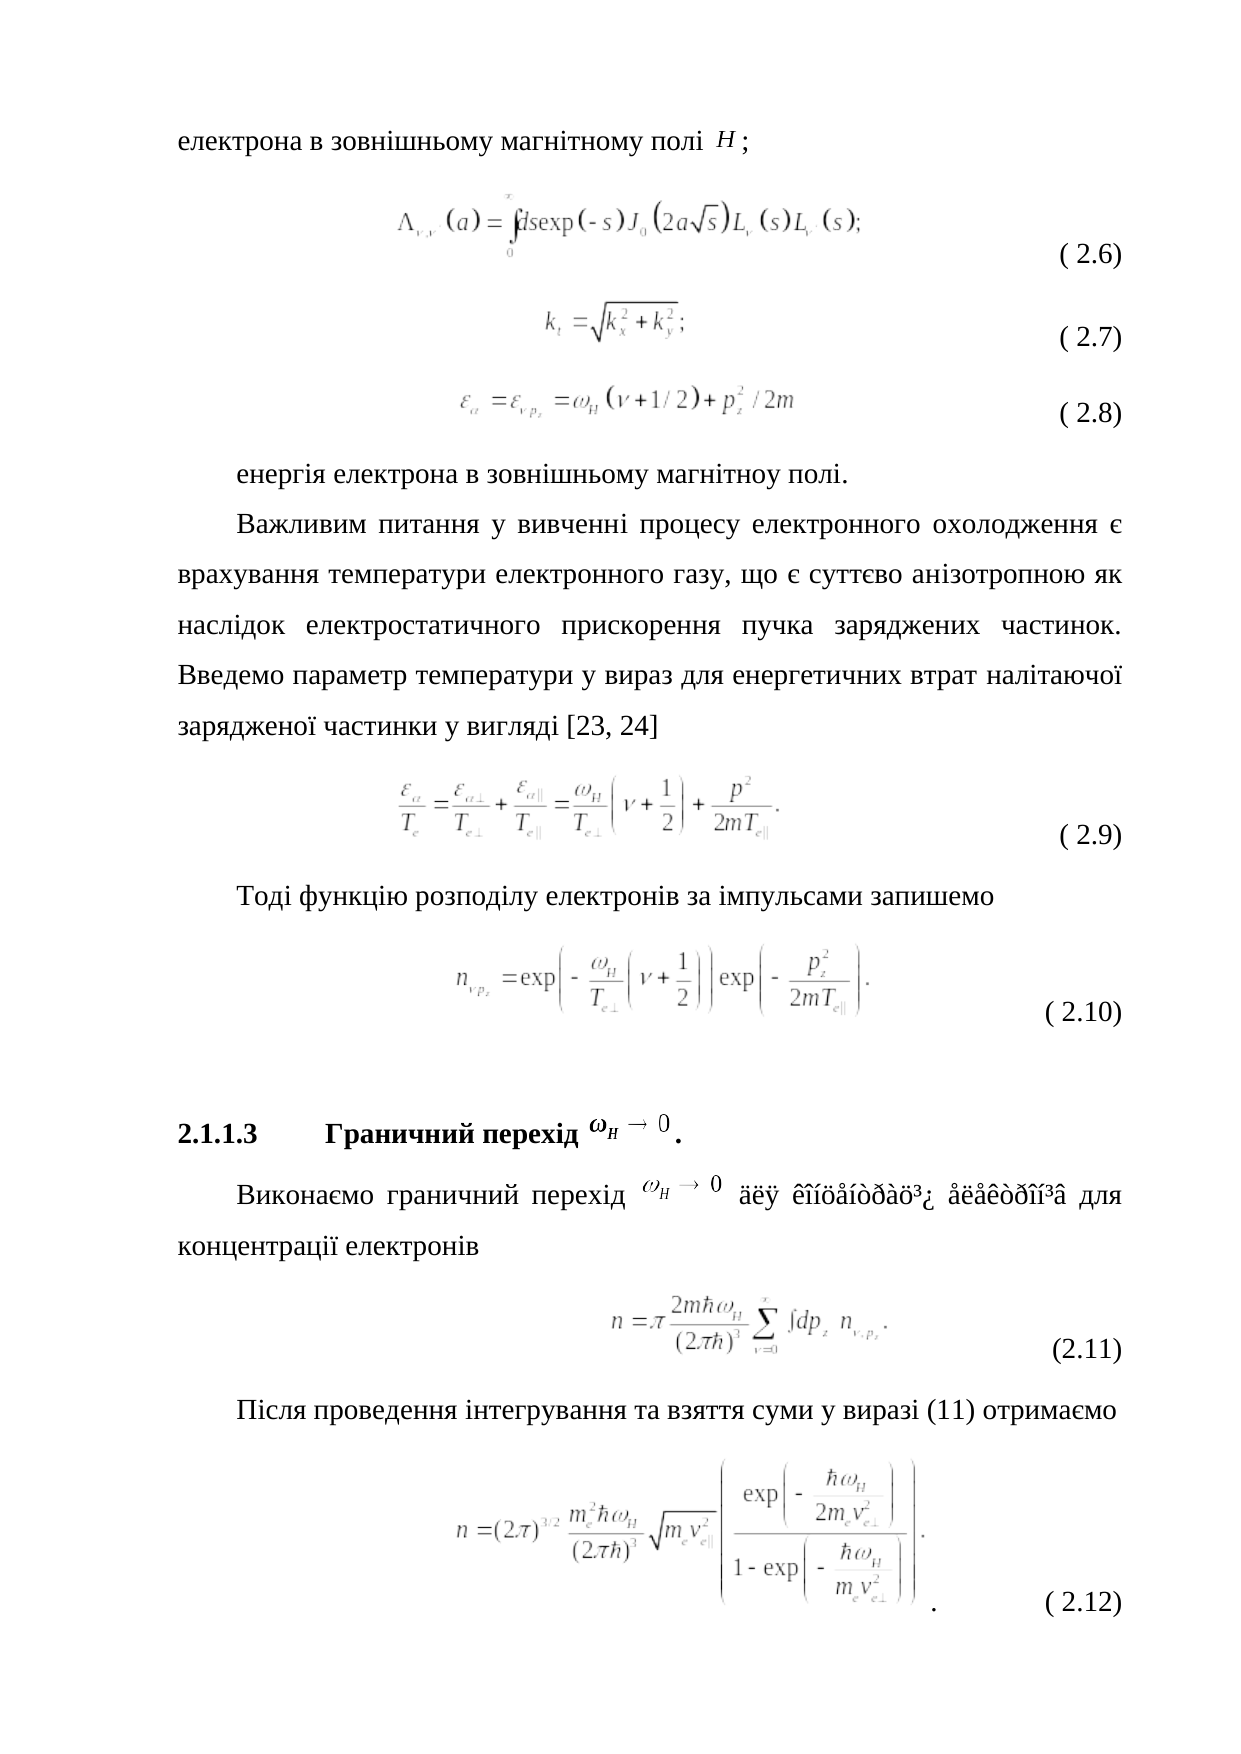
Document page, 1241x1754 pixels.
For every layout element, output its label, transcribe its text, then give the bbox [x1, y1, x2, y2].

subtitle (2.11) [312, 1288, 1122, 1365]
text Виконаємо граничний перехiд äëÿ êîíöåíòðàö³¿ åëåêòðîí³â для концентрацiї електронiв [177, 1167, 1122, 1261]
text Тодi функцiю розподiлу електронiв за iмпульсами запишемо [177, 878, 1122, 911]
subtitle ( 2.10) [312, 939, 1122, 1028]
subtitle Граничний перехід . [177, 1106, 1122, 1150]
text енергія електрона в зовнішньому магнітноу полі. [177, 456, 1122, 489]
text Важливим питання у вивченнi процесу електронного охолодження є врахування температури електронного газу, що є суттєво анiзотропною як наслiдок електростатичного прискорення пучка заряджених частинок. Введемо параметр температури у вираз для енергетичних втрат налiтаючої зарядженої частинки у виглядi [23, 24] [177, 506, 1122, 741]
subtitle ( 2.7) [312, 297, 1122, 353]
text Пiсля проведення iнтегрування та взяття суми у виразi (11) отримаємо [177, 1392, 1122, 1426]
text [177, 118, 1122, 157]
subtitle . ( 2.12) [312, 1453, 1122, 1617]
subtitle ( 2.6) [312, 184, 1122, 270]
subtitle ( 2.8) [312, 380, 1122, 429]
subtitle ( 2.9) [312, 768, 1122, 851]
